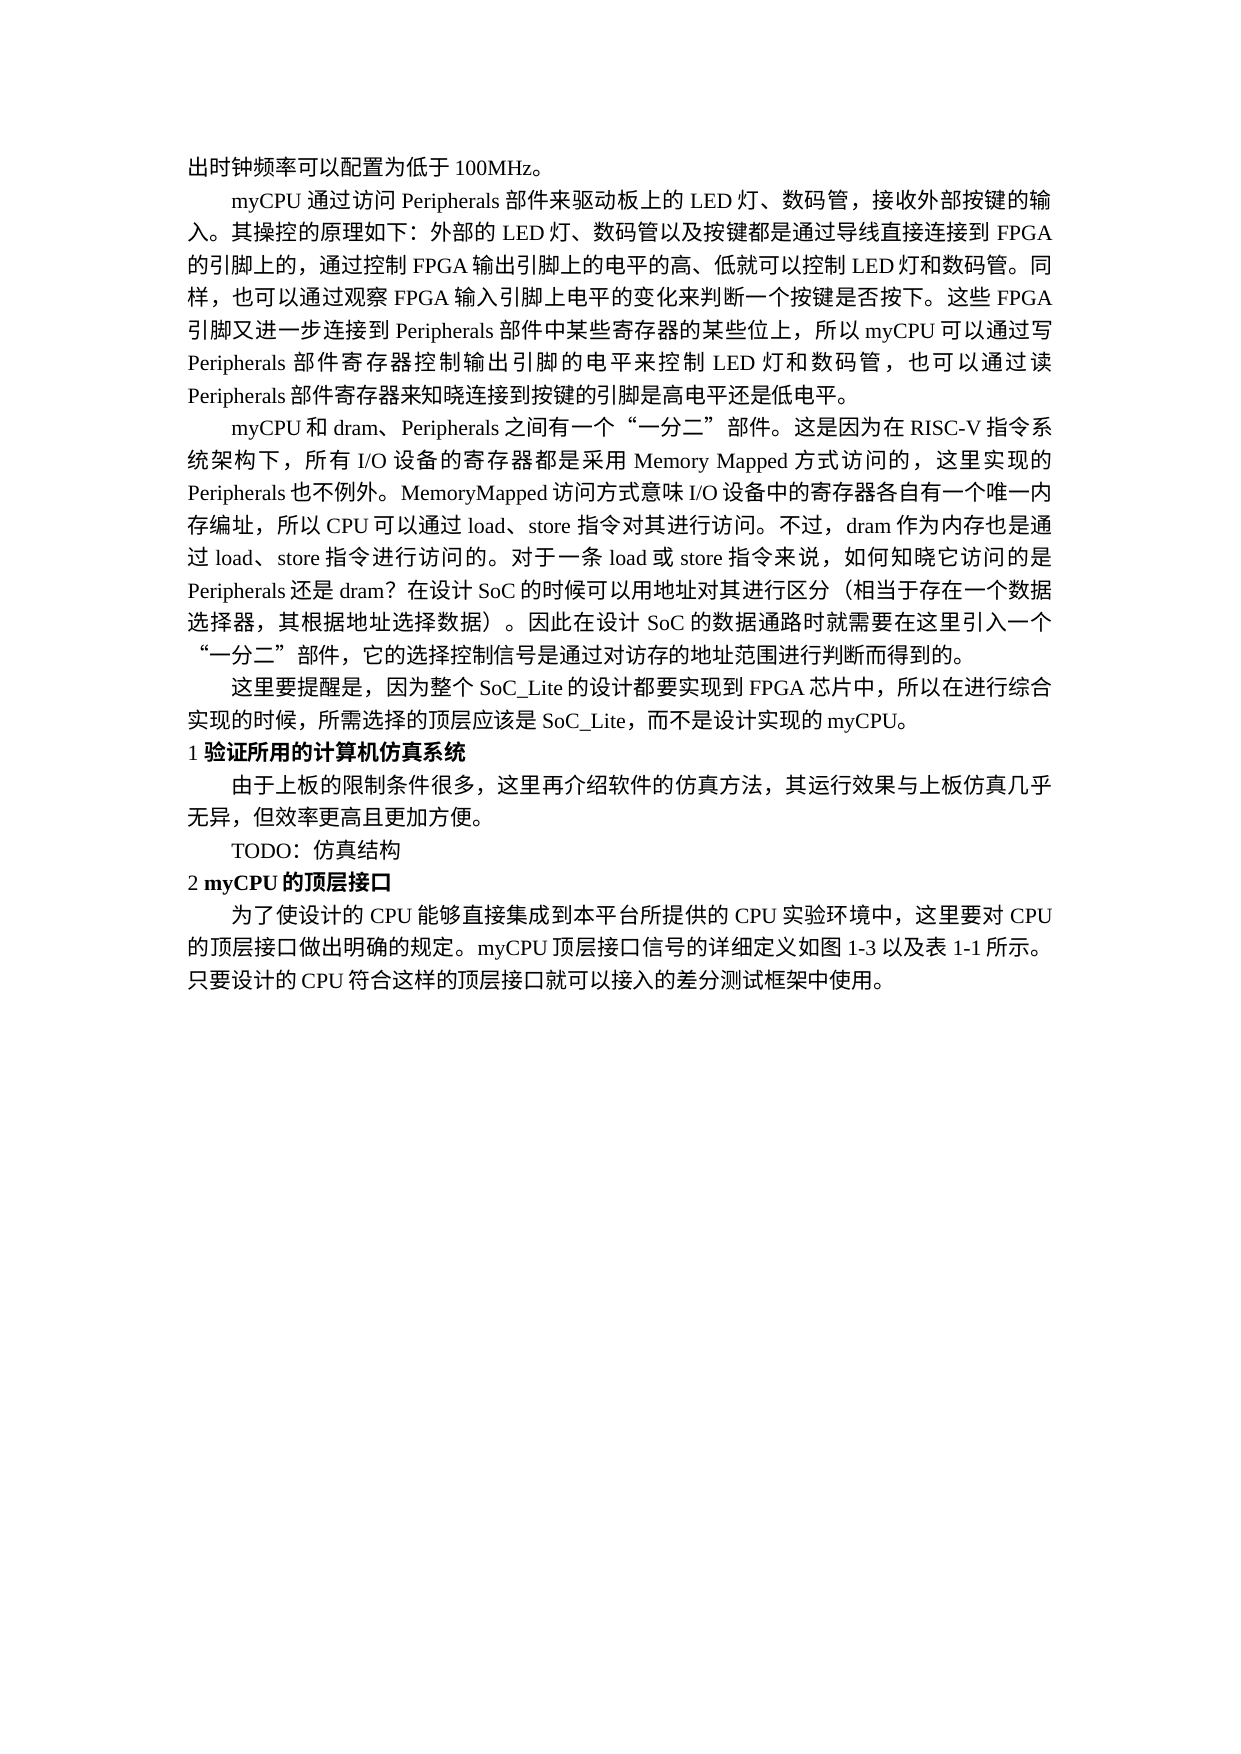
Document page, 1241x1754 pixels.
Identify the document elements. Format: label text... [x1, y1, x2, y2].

text 由于上板的限制条件很多，这里再介绍软件的仿真方法，其运行效果与上板仿真几乎无异，但效率更高且更加方便。 [187, 767, 1053, 832]
text myCPU通过访问Peripherals部件来驱动板上的LED灯、数码管，接收外部按键的输入。其操控的原理如下：外部的LED灯、数码管以及按键都是通过导线直接连接到FPGA的引脚上的，通过控制FPGA输出引脚上的电平的高、低就可以控制LED灯和数码管。同样，也可以通过观察FPGA输入引脚上电平的变化来判断一个按键是否按下。这些FPGA引脚又进一步连接到Peripherals部件中某些寄存器的某些位上，所以myCPU可以通过写Peripherals部件寄存器控制输出引脚的电平来控制LED灯和数码管，也可以通过读Peripherals部件寄存器来知晓连接到按键的引脚是高电平还是低电平。 [187, 182, 1053, 410]
text 为了使设计的CPU能够直接集成到本平台所提供的CPU实验环境中，这里要对CPU的顶层接口做出明确的规定。myCPU顶层接口信号的详细定义如图1-18以及表1-4所示。只要设计的CPU符合这样的顶层接口就可以接入的差分测试框架中使用。 [187, 897, 1053, 995]
text 这里要提醒是，因为整个SoC_Lite的设计都要实现到FPGA芯片中，所以在进行综合实现的时候，所需选择的顶层应该是SoC_Lite，而不是设计实现的myCPU。 [187, 670, 1053, 735]
subtitle 验证所用的计算机仿真系统 [187, 735, 1053, 767]
text TODO：仿真结构 [187, 832, 1053, 865]
text myCPU和dram、Peripherals之间有一个“一分二”部件。这是因为在RISC-V指令系统架构下，所有I/O设备的寄存器都是采用Memory Mapped方式访问的，这里实现的Peripherals也不例外。MemoryMapped访问方式意味I/O设备中的寄存器各自有一个唯一内存编址，所以CPU可以通过load、store 指令对其进行访问。不过，dram作为内存也是通过load、store指令进行访问的。对于一条load或store指令来说，如何知晓它访问的是Peripherals还是dram？在设计SoC的时候可以用地址对其进行区分（相当于存在一个数据选择器，其根据地址选择数据）。因此在设计SoC的数据通路时就需要在这里引入一个“一分二”部件，它的选择控制信号是通过对访存的地址范围进行判断而得到的。 [187, 410, 1053, 670]
subtitle myCPU的顶层接口 [187, 865, 1053, 897]
